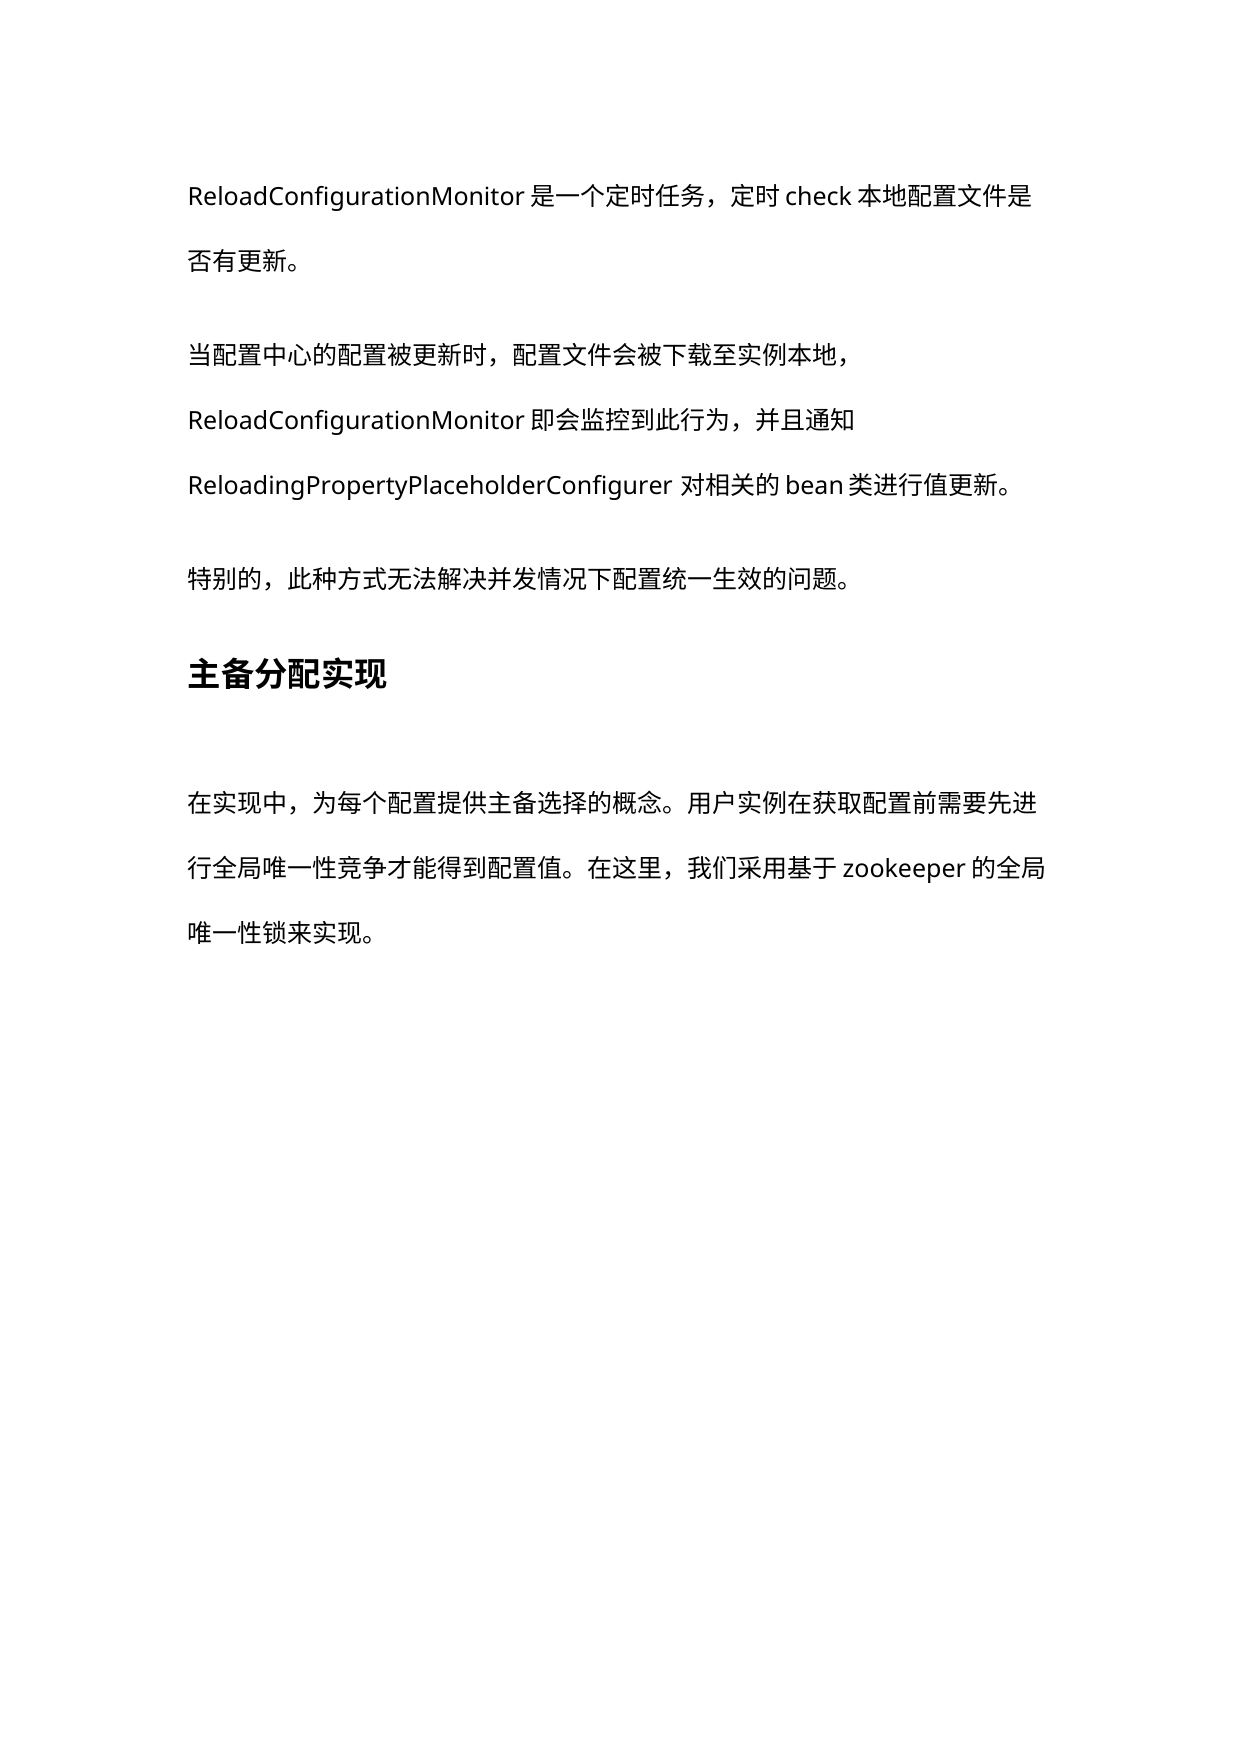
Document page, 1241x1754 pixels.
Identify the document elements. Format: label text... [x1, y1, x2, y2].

text 当配置中心的配置被更新时，配置文件会被下载至实例本地，ReloadConfigurationMonitor即会监控到此行为，并且通知 ReloadingPropertyPlaceholderConfigurer 对相关的bean类进行值更新。 [187, 321, 1053, 516]
subtitle 主备分配实现 [187, 639, 1053, 704]
text 特别的，此种方式无法解决并发情况下配置统一生效的问题。 [187, 545, 1053, 610]
text 在实现中，为每个配置提供主备选择的概念。用户实例在获取配置前需要先进行全局唯一性竞争才能得到配置值。在这里，我们采用基于zookeeper的全局唯一性锁来实现。 [187, 769, 1053, 964]
text ReloadConfigurationMonitor是一个定时任务，定时check本地配置文件是否有更新。 [187, 162, 1053, 292]
